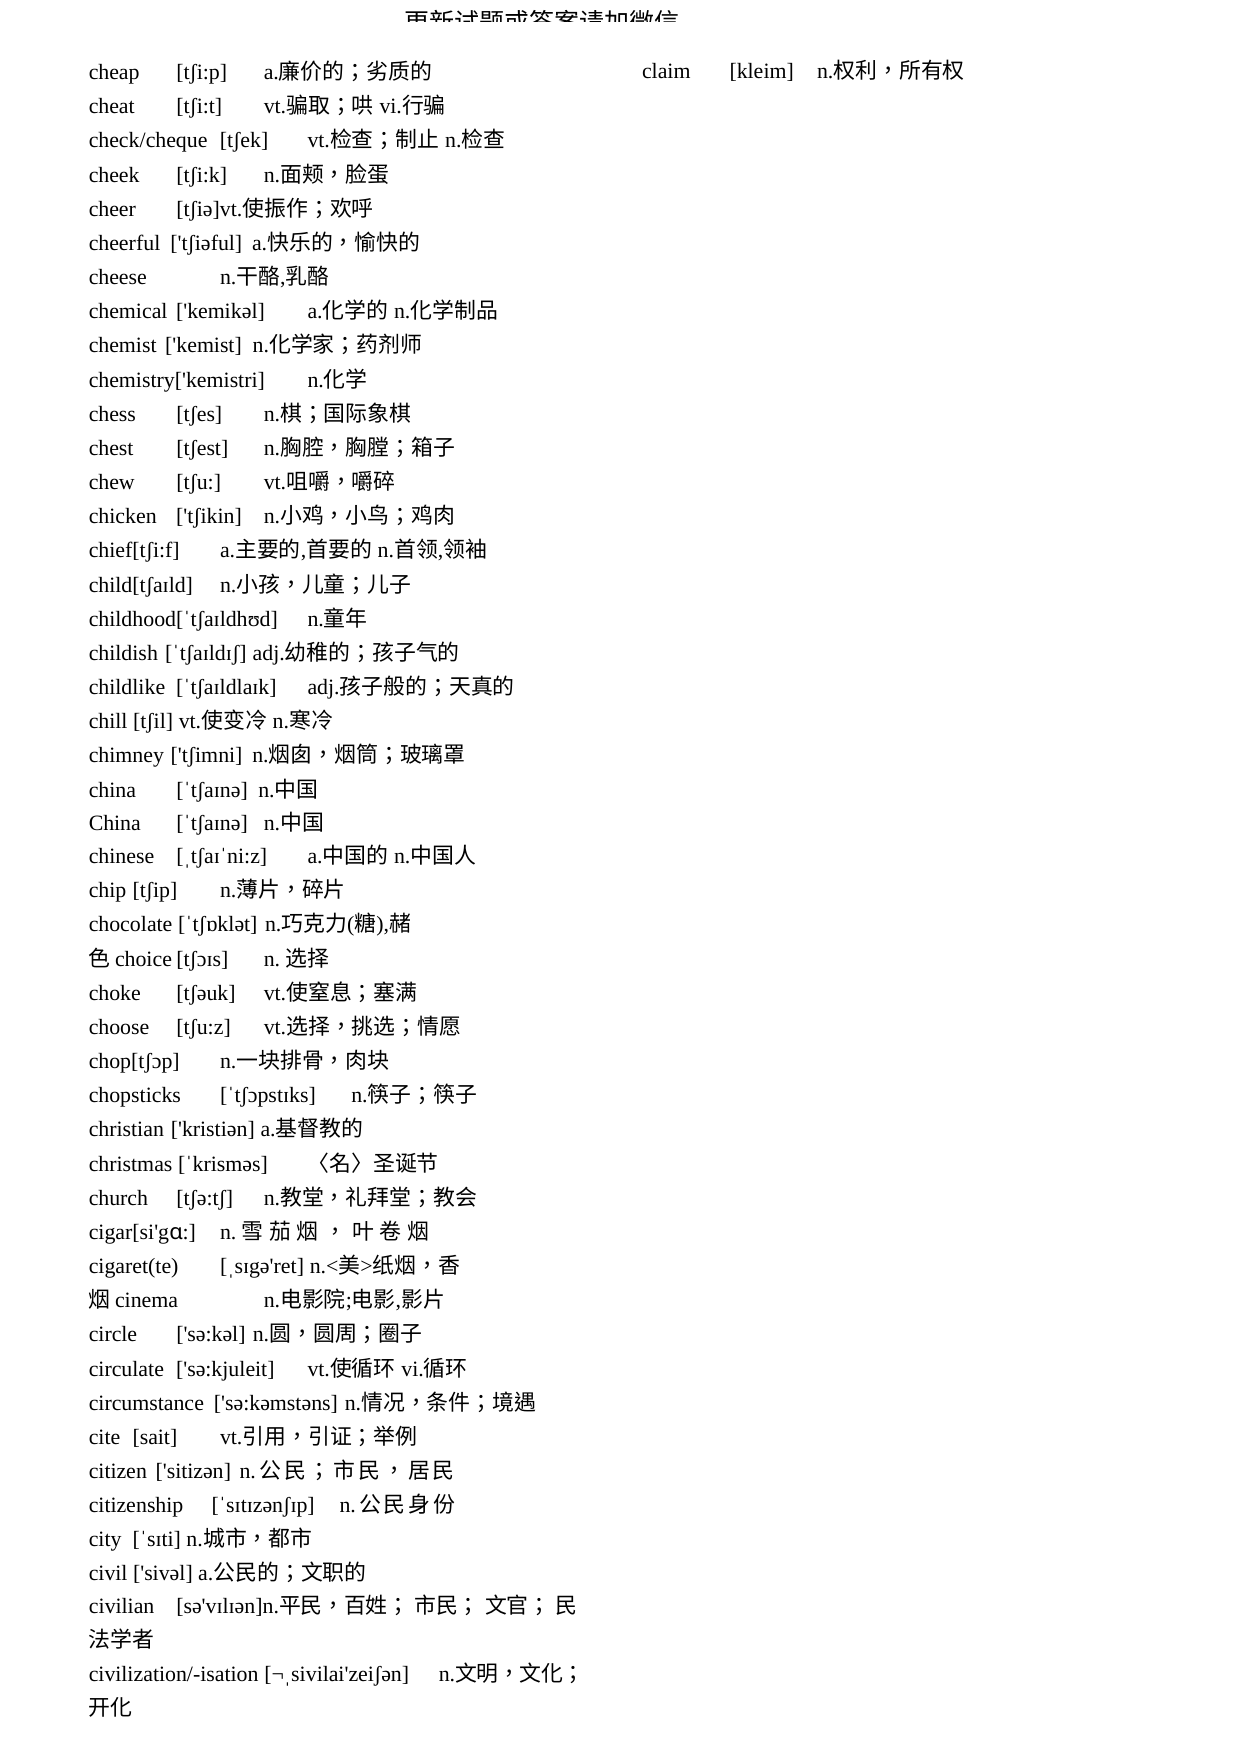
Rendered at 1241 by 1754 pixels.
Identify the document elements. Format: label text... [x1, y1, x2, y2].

text chief[tʃi:f] a.主要的,首要的 n.首领,领袖child[tʃaɪld] n.小孩，儿童；儿子childhood[ˈtʃaɪldhʊd] n.童年 [88, 534, 492, 632]
text China [ˈtʃaɪnə] n.中国 [88, 808, 602, 836]
text childish [ˈtʃaɪldɪʃ] adj.幼稚的；孩子气的childlike [ˈtʃaɪldlaɪk] adj.孩子般的；天真的chill [tʃil] vt.使变冷 n.寒冷 [88, 637, 514, 735]
text christmas [ˈkrisməs] 〈名〉圣诞节church [tʃə:tʃ] n.教堂，礼拜堂；教会cigar[si'gɑ:] n. 雪 茄 烟 ， 叶 卷 烟 cigaret(te) [ˌsɪgə'ret] n.<美>纸烟，香烟cinema n.电影院;电影,影片 [88, 1147, 479, 1314]
text choke [tʃəuk] vt.使窒息；塞满choose [tʃu:z] vt.选择，挑选；情愿chop[tʃɔp] n.一块排骨，肉块chopsticks [ˈtʃɔpstɪks] n.筷子；筷子christian ['kristiən] a.基督教的 [88, 977, 477, 1143]
text chess [tʃes] n.棋；国际象棋chest [tʃest] n.胸腔，胸膛；箱子chew [tʃu:] vt.咀嚼，嚼碎chicken ['tʃikin] n.小鸡，小鸟；鸡肉 [88, 398, 455, 530]
text chimney ['tʃimni] n.烟囱，烟筒；玻璃罩china [ˈtʃaɪnə] n.中国 [88, 739, 477, 803]
text circumstance ['sə:kəmstəns] n.情况，条件；境遇cite [sait] vt.引用，引证；举例 [88, 1387, 542, 1451]
text chemical ['kemikəl] a.化学的 n.化学制品chemist ['kemist] n.化学家；药剂师chemistry['kemistri] n.化学 [88, 295, 503, 393]
text cheer [tʃiə]vt.使振作；欢呼cheerful ['tʃiəful] a.快乐的，愉快的cheese n.干酪,乳酪 [88, 193, 432, 291]
text civilian [sə'vɪlɪən]n.平民，百姓； 市民； 文官； 民法学者 [89, 1590, 598, 1654]
text citizen ['sitizən] n.公民；市民，居民citizenship [ˈsɪtɪzənʃɪp] n.公民身份city [ˈsɪti] n.城市，都市 [88, 1455, 455, 1553]
text civil ['sivəl] a.公民的；文职的 [88, 1557, 602, 1586]
text cheap [tʃi:p] a.廉价的；劣质的cheat [tʃi:t] vt.骗取；哄 vi.行骗 [88, 56, 451, 120]
text civilization/-isation [¬ˌsivilai'zeiʃən] n.文明，文化； 开化 [88, 1658, 586, 1722]
text chinese [ˌtʃaɪˈni:z] a.中国的 n.中国人chip [tʃip] n.薄片，碎片 [88, 840, 481, 904]
text circle ['sə:kəl] n.圆，圆周；圈子circulate ['sə:kjuleit] vt.使循环 vi.循环 [88, 1318, 473, 1382]
text claim [kleim] n.权利，所有权 [642, 56, 1167, 84]
text chocolate [ˈtʃɒklət] n.巧克力(糖),赭色choice [tʃɔɪs] n. 选择 [88, 908, 431, 972]
text check/cheque [tʃek] vt.检查；制止 n.检查cheek [tʃi:k] n.面颊，脸蛋 [88, 124, 510, 188]
